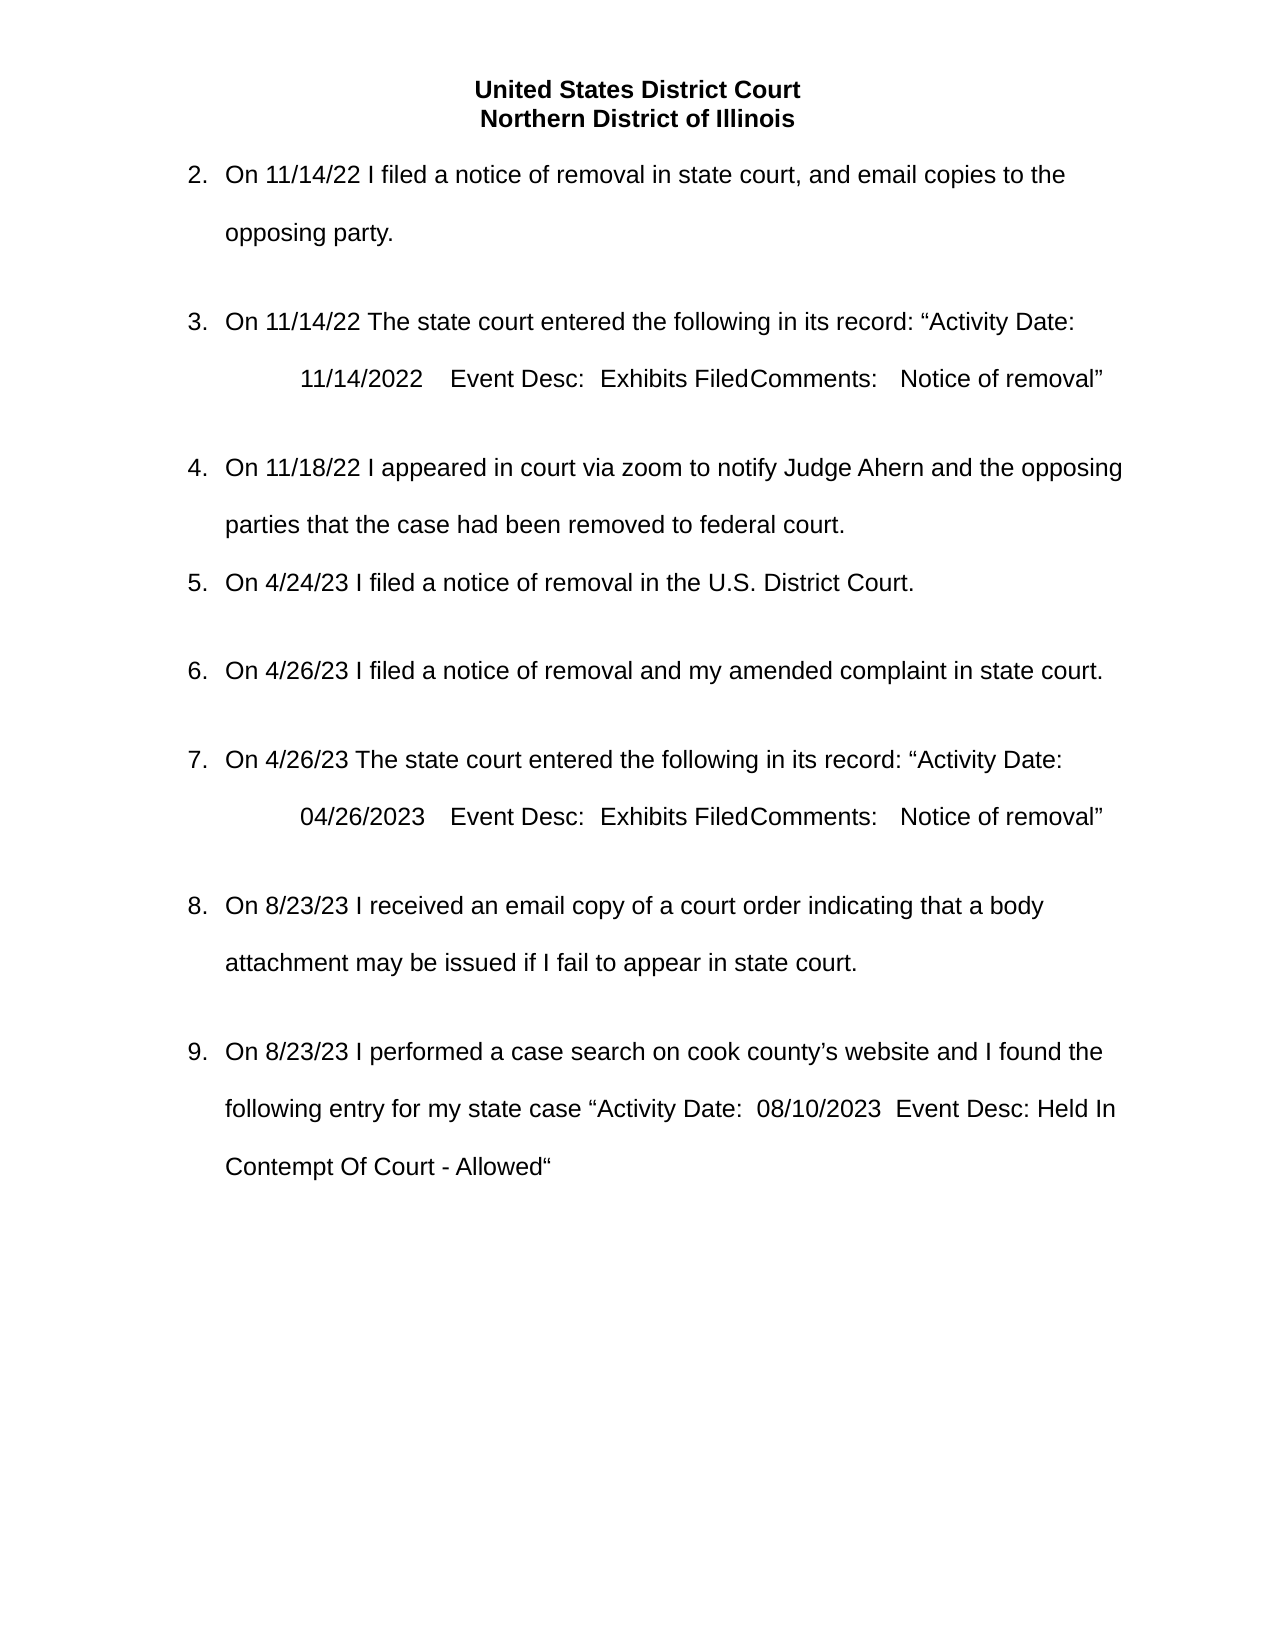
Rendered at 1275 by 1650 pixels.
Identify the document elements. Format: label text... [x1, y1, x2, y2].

list On 4/26/23 The state court entered the following in its record: “Activity Date: 04/26/2023 Event Desc: Exhibits Filed Comments: Notice of removal” [187, 745, 1125, 831]
list On 4/26/23 I filed a notice of removal and my amended complaint in state court. [187, 656, 1125, 685]
list On 11/18/22 I appeared in court via zoom to notify Judge Ahern and the opposing parties that the case had been removed to federal court. [187, 453, 1125, 539]
list On 11/14/22 The state court entered the following in its record: “Activity Date: 11/14/2022 Event Desc: Exhibits Filed Comments: Notice of removal” [187, 307, 1125, 393]
list On 8/23/23 I performed a case search on cook county’s website and I found the following entry for my state case “Activity Date: 08/10/2023 Event Desc: Held In Contempt Of Court - Allowed“ [187, 1037, 1125, 1181]
list On 4/24/23 I filed a notice of removal in the U.S. District Court. [187, 568, 1125, 596]
list On 11/14/22 I filed a notice of removal in state court, and email copies to the opposing party. [187, 161, 1125, 247]
list On 8/23/23 I received an email copy of a court order indicating that a body attachment may be issued if I fail to appear in state court. [187, 891, 1125, 977]
